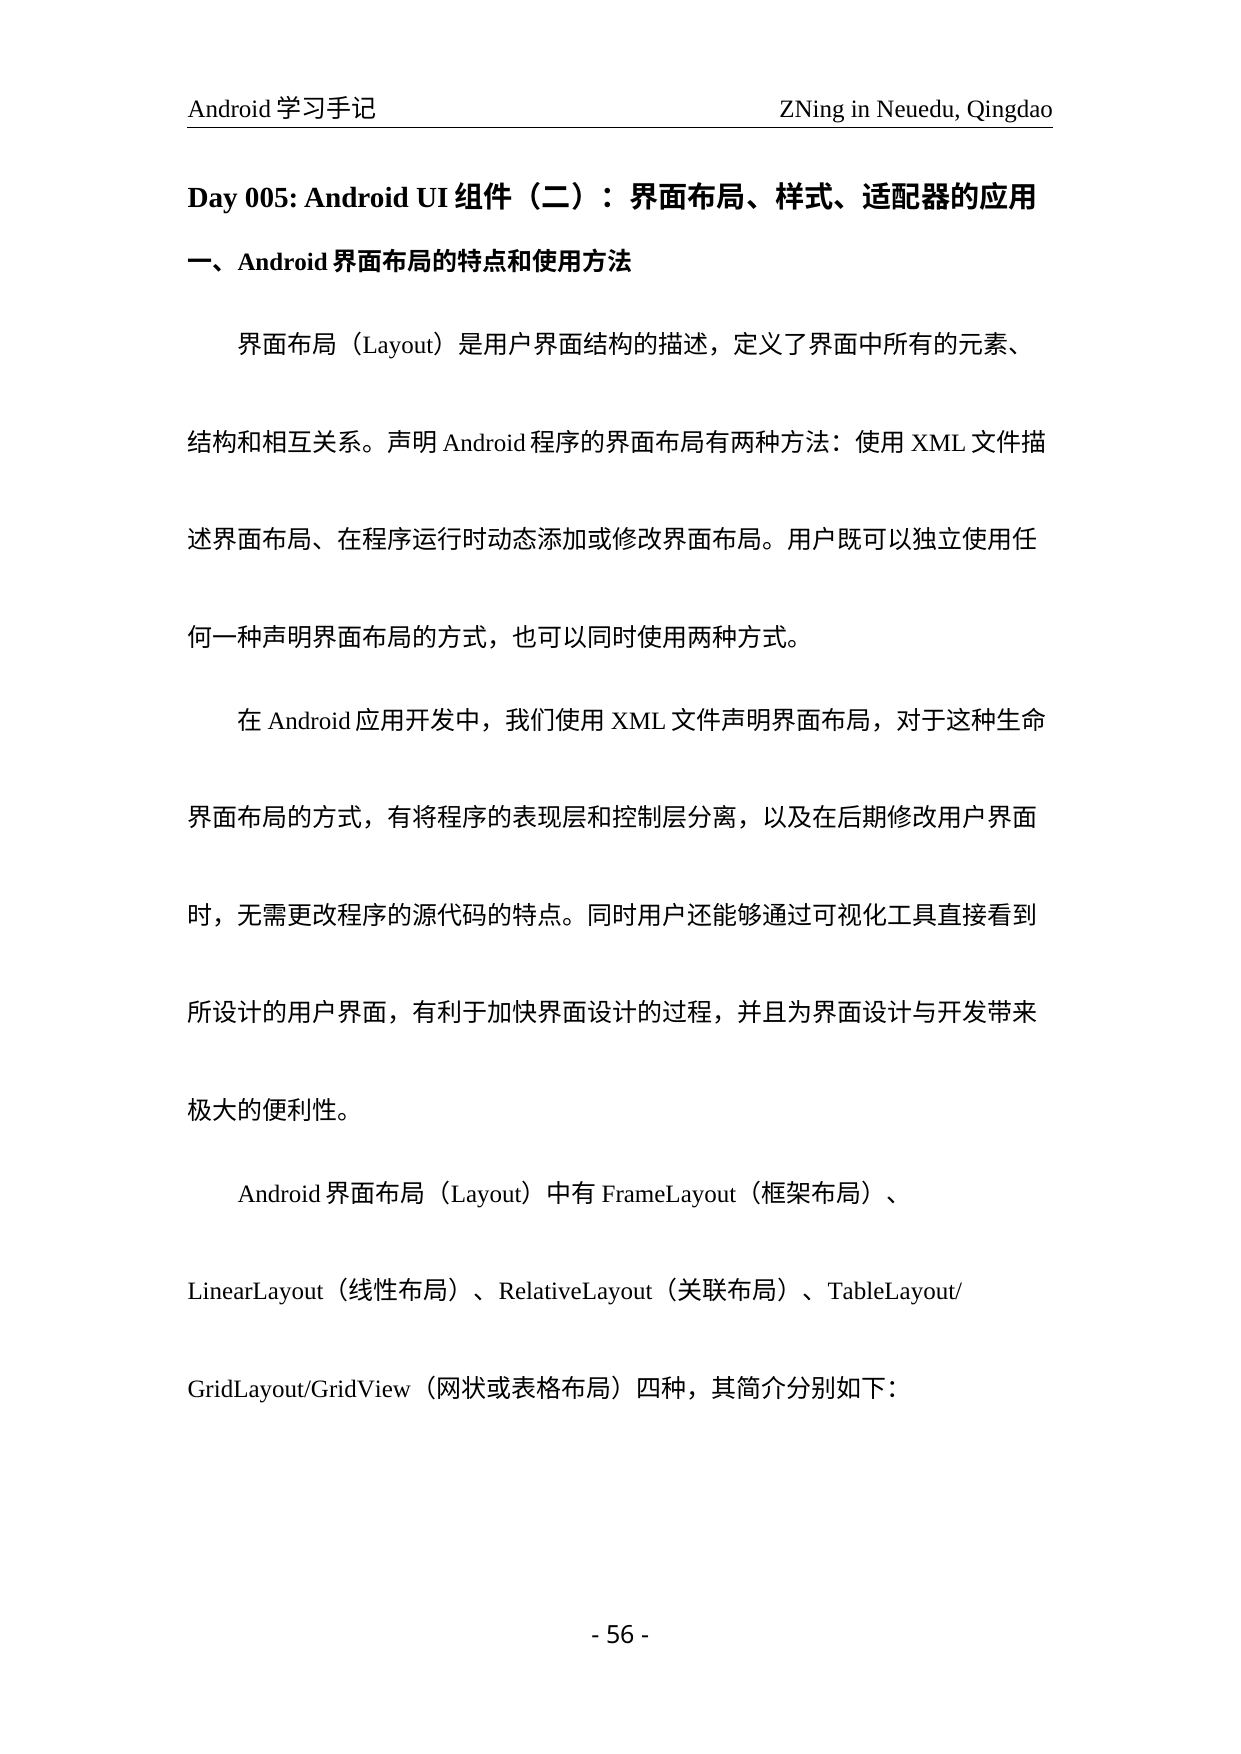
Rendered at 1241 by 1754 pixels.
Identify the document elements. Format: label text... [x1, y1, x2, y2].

text Android界面布局（Layout）中有FrameLayout（框架布局）、LinearLayout（线性布局）、RelativeLayout（关联布局）、TableLayout/GridLayout/GridView（网状或表格布局）四种，其简介分别如下： [187, 1159, 1053, 1419]
text 在Android应用开发中，我们使用XML文件声明界面布局，对于这种生命界面布局的方式，有将程序的表现层和控制层分离，以及在后期修改用户界面时，无需更改程序的源代码的特点。同时用户还能够通过可视化工具直接看到所设计的用户界面，有利于加快界面设计的过程，并且为界面设计与开发带来极大的便利性。 [187, 686, 1053, 1141]
text 界面布局（Layout）是用户界面结构的描述，定义了界面中所有的元素、结构和相互关系。声明Android程序的界面布局有两种方法：使用XML文件描述界面布局、在程序运行时动态添加或修改界面布局。用户既可以独立使用任何一种声明界面布局的方式，也可以同时使用两种方式。 [187, 310, 1053, 668]
subtitle Day 005: Android UI组件（二）：界面布局、样式、适配器的应用 [187, 162, 1053, 227]
subtitle 一、Android界面布局的特点和使用方法 [187, 227, 1053, 292]
